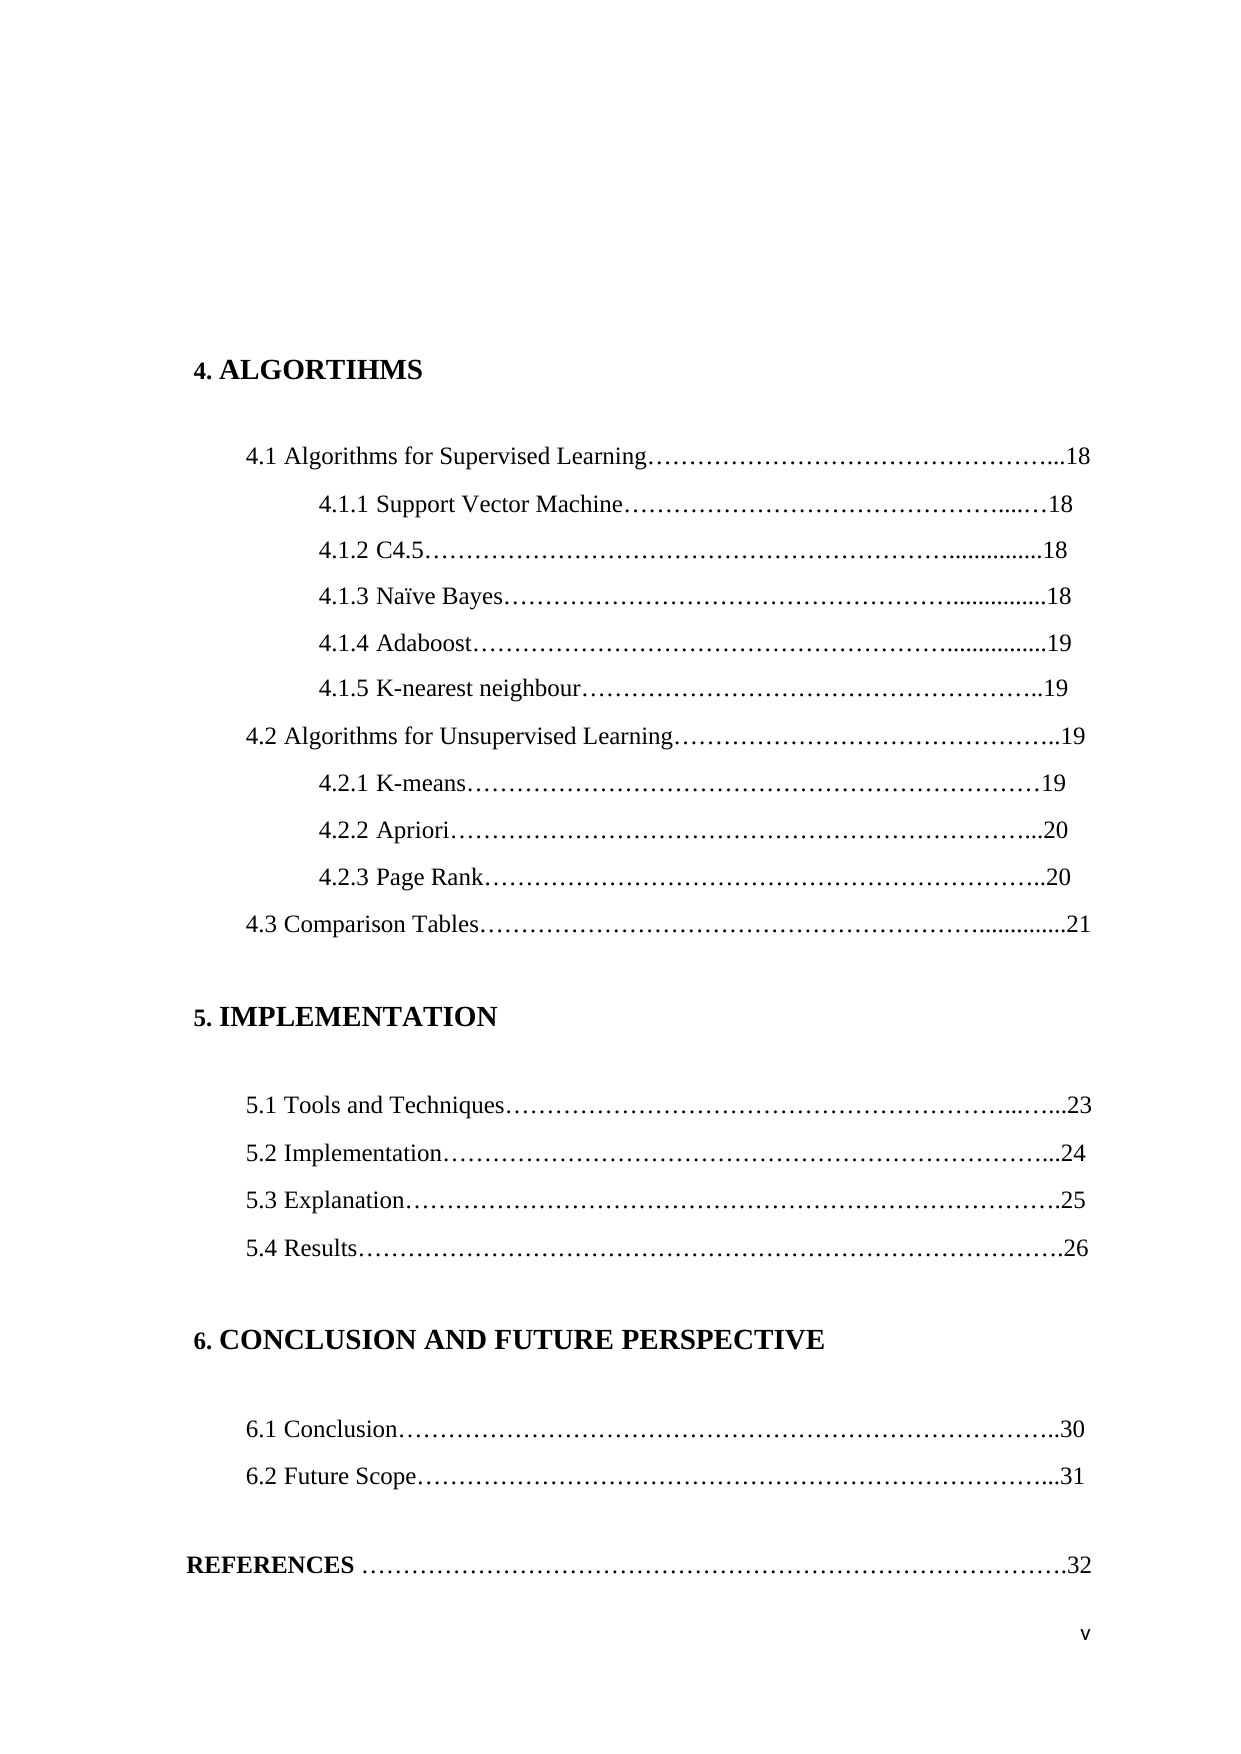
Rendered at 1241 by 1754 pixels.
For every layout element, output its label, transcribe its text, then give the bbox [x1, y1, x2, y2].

text 5.2 Implementation………………………………………………………………...24 [246, 1138, 1095, 1167]
text 4.1.1 Support Vector Machine………………………………………....…18 [319, 489, 1095, 517]
text 4.2 Algorithms for Unsupervised Learning………………………………………..19 [246, 721, 1095, 749]
subtitle 6. CONCLUSION AND FUTURE PERSPECTIVE [193, 1322, 1095, 1356]
text 4.2.1 K-means……………………………………………………………19 [319, 768, 1095, 797]
text 4.1 Algorithms for Supervised Learning…………………………………………...18 [246, 441, 1095, 470]
text 4.1.4 Adaboost…………………………………………………................19 [319, 628, 1095, 656]
text 4.1.3 Naïve Bayes………………………………………………...............18 [319, 581, 1095, 610]
subtitle 5. IMPLEMENTATION [193, 999, 1095, 1033]
text 5.4 Results………………………………………………………………………….26 [246, 1233, 1095, 1261]
text 5.1 Tools and Techniques……………………………………………………...…...23 [246, 1090, 1095, 1119]
text 6.1 Conclusion……………………………………………………………………..30 [246, 1414, 1095, 1442]
text 4.2.3 Page Rank…………………………………………………………..20 [319, 862, 1095, 891]
subtitle 4. ALGORTIHMS [193, 352, 1095, 386]
text 4.1.5 K-nearest neighbour………………………………………………..19 [319, 673, 1095, 702]
text 4.3 Comparison Tables……………………………………………………..............21 [246, 909, 1095, 938]
text REFERENCES ………………………………………………………………………….32 [186, 1550, 1095, 1579]
text 4.1.2 C4.5………………………………………………………...............18 [319, 535, 1095, 564]
text 4.2.2 Apriori……………………………………………………………...20 [319, 815, 1095, 844]
text 5.3 Explanation…………………………………………………………………….25 [246, 1185, 1095, 1214]
text 6.2 Future Scope…………………………………………………………………...31 [246, 1461, 1095, 1490]
